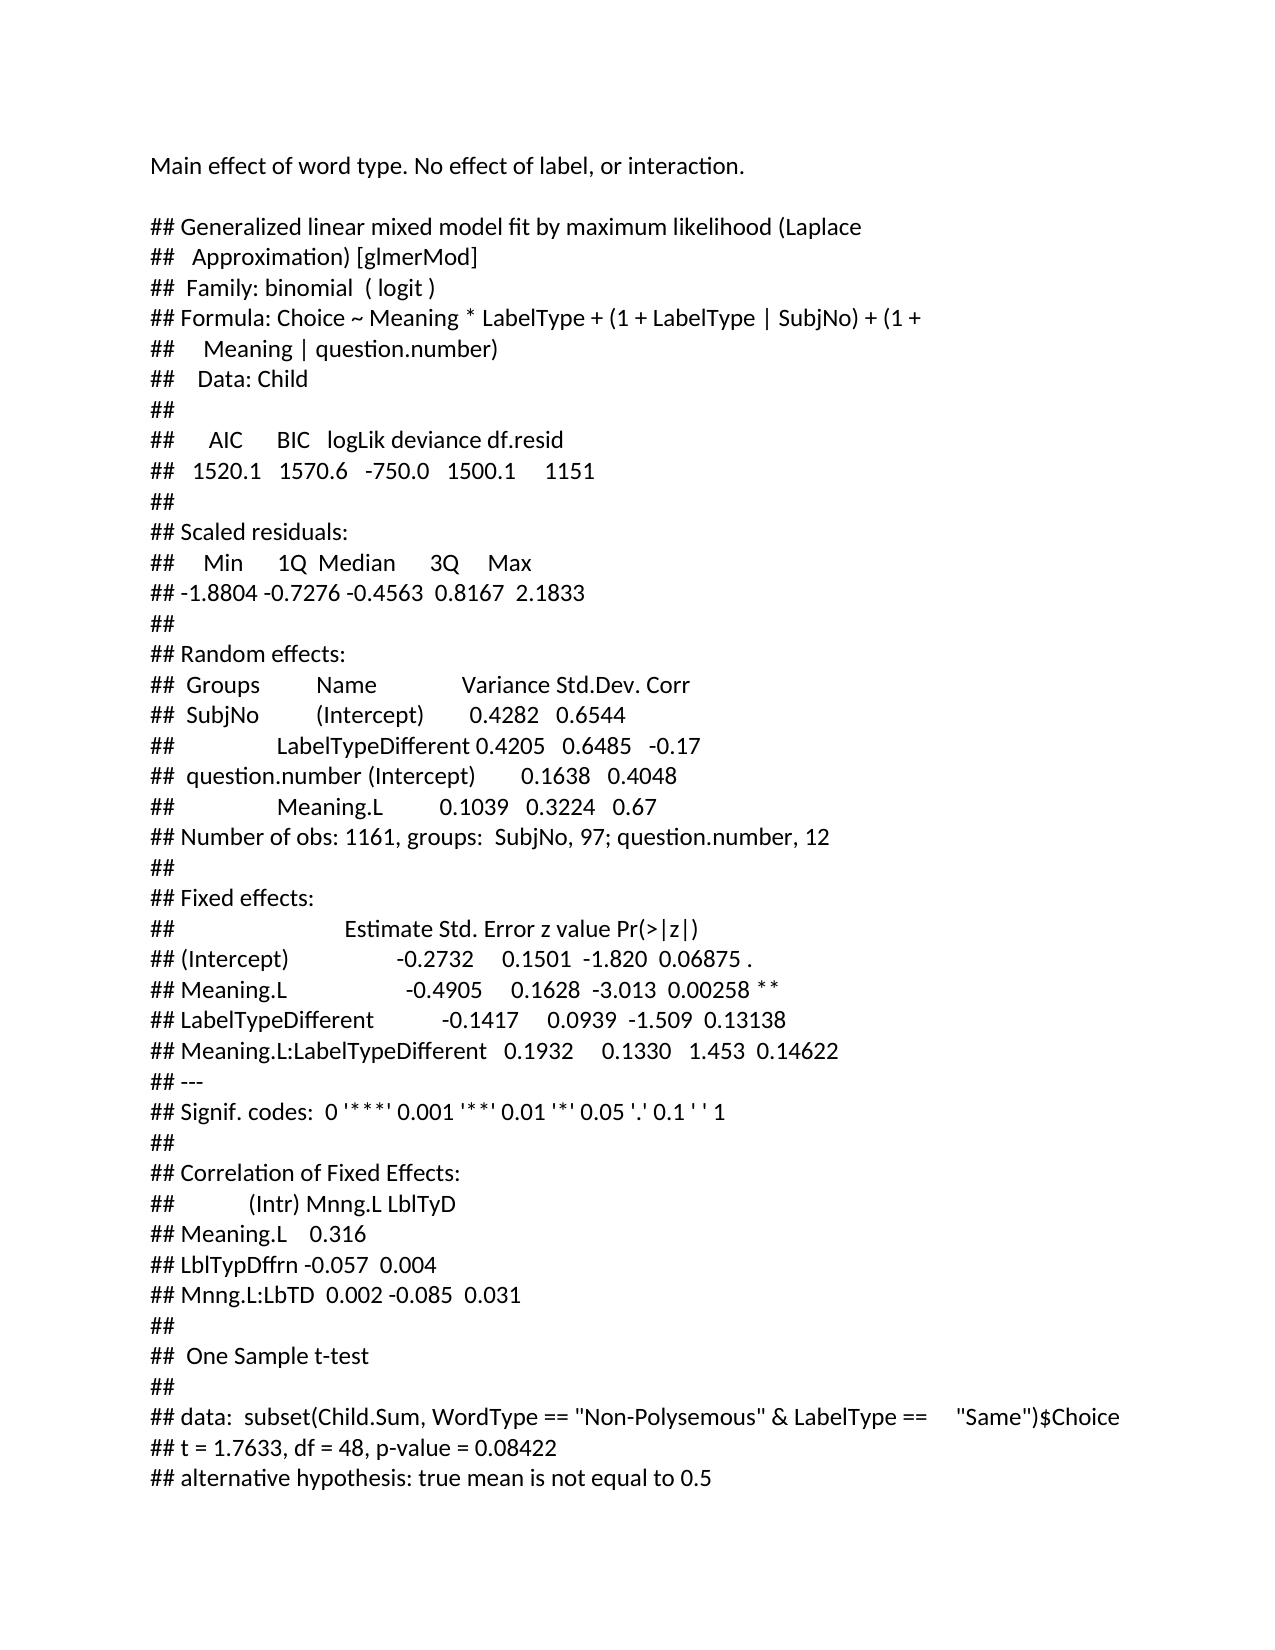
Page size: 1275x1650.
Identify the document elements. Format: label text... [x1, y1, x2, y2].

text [150, 1310, 1125, 1493]
text ## Generalized linear mixed model fit by maximum likelihood (Laplace ## Approximation) [glmerMod] ## Family: binomial ( logit ) ## Formula: Choice ~ Meaning * LabelType + (1 + LabelType | SubjNo) + (1 + ## Meaning | question.number) ## Data: Child ## ## AIC BIC logLik deviance df.resid ## 1520.1 1570.6 -750.0 1500.1 1151 ## ## Scaled residuals: ## Min 1Q Median 3Q Max ## -1.8804 -0.7276 -0.4563 0.8167 2.1833 ## ## Random effects: ## Groups Name Variance Std.Dev. Corr ## SubjNo (Intercept) 0.4282 0.6544 ## LabelTypeDifferent 0.4205 0.6485 -0.17 ## question.number (Intercept) 0.1638 0.4048 ## Meaning.L 0.1039 0.3224 0.67 ## Number of obs: 1161, groups: SubjNo, 97; question.number, 12 ## ## Fixed effects: ## Estimate Std. Error z value Pr(>|z|) ## (Intercept) -0.2732 0.1501 -1.820 0.06875 . ## Meaning.L -0.4905 0.1628 -3.013 0.00258 ** ## LabelTypeDifferent -0.1417 0.0939 -1.509 0.13138 ## Meaning.L:LabelTypeDifferent 0.1932 0.1330 1.453 0.14622 ## --- ## Signif. codes: 0 '***' 0.001 '**' 0.01 '*' 0.05 '.' 0.1 ' ' 1 ## ## Correlation of Fixed Effects: ## (Intr) Mnng.L LblTyD ## Meaning.L 0.316 ## LblTypDffrn -0.057 0.004 ## Mnng.L:LbTD 0.002 -0.085 0.031 [150, 211, 1125, 1310]
text Main effect of word type. No effect of label, or interaction. [150, 150, 1125, 181]
